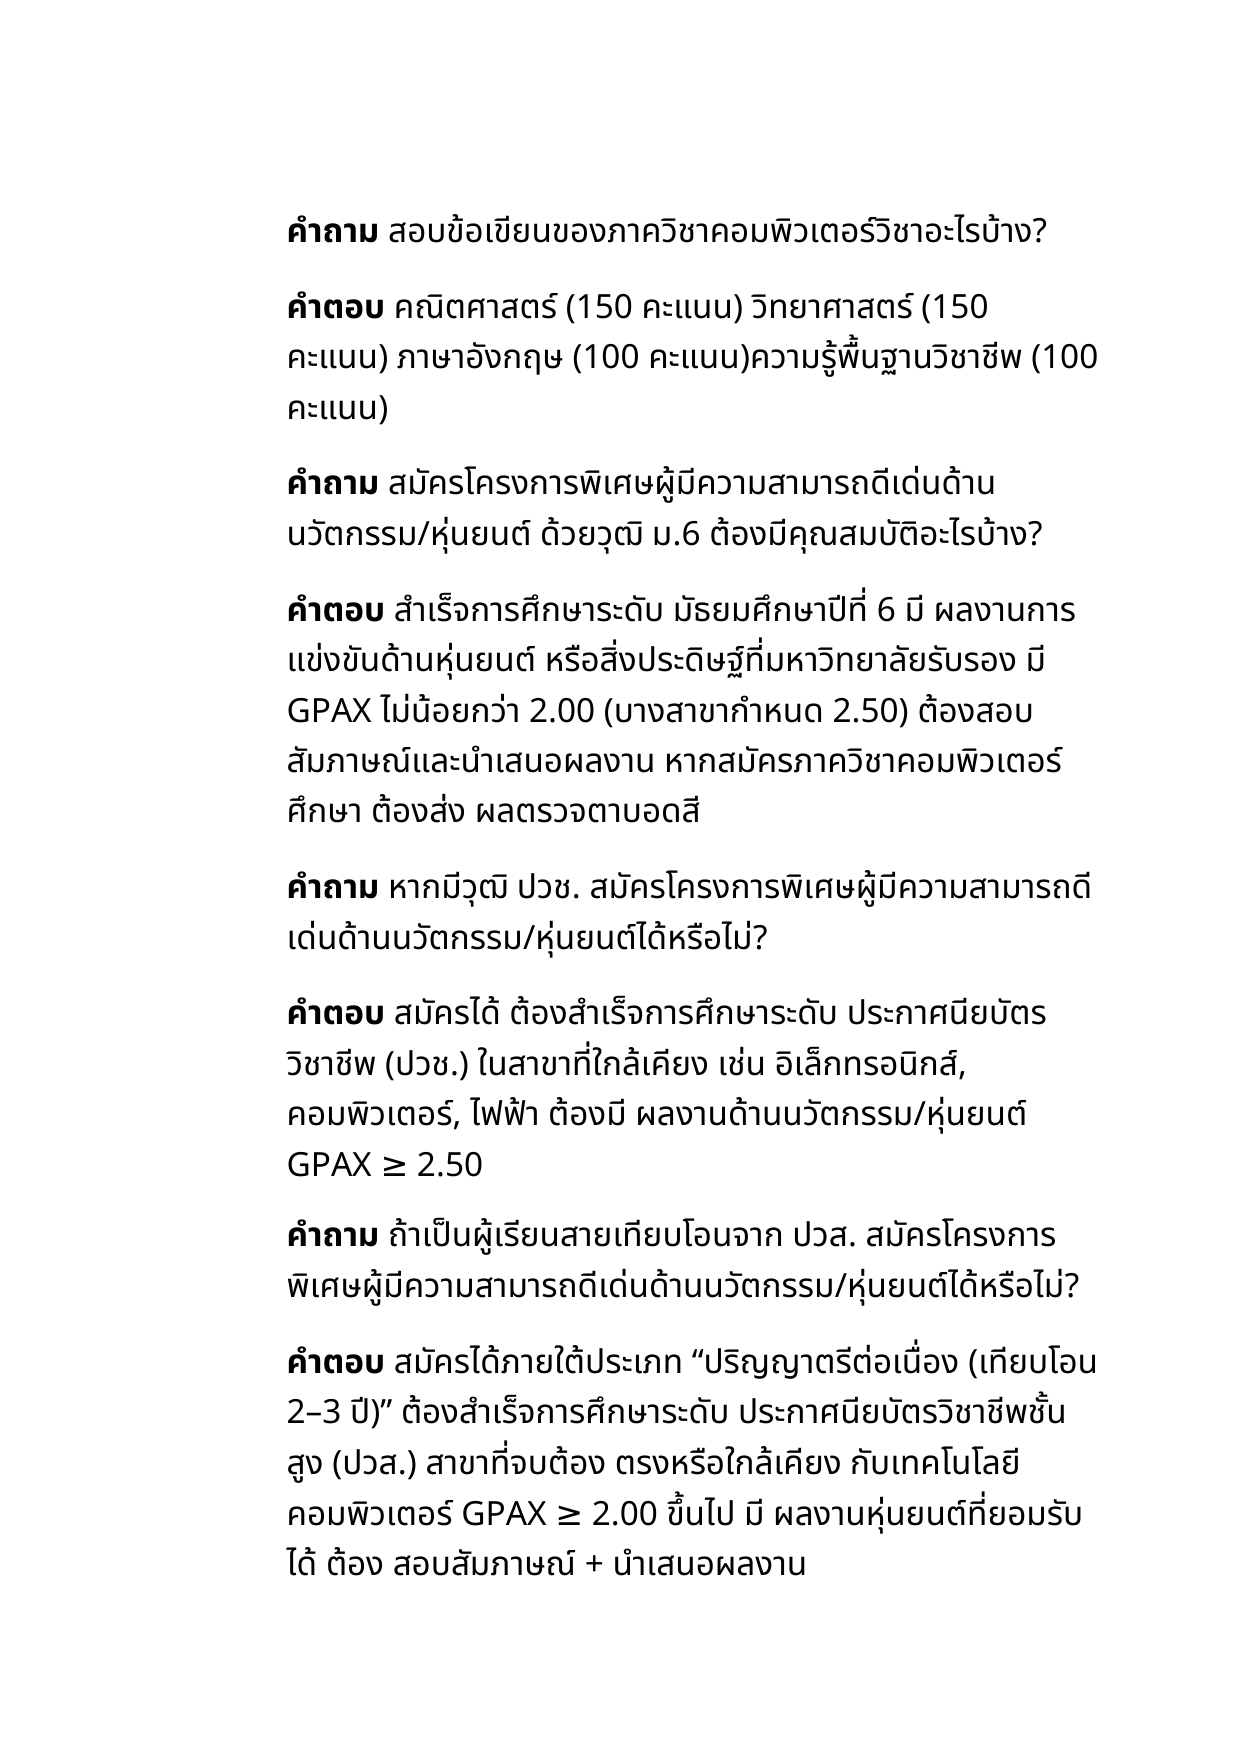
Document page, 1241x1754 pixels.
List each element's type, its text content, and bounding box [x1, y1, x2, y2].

text คำตอบ สมัครได้ภายใต้ประเภท “ปริญญาตรีต่อเนื่อง (เทียบโอน 2–3 ปี)” ต้องสำเร็จการศึกษาระดับ ประกาศนียบัตรวิชาชีพชั้นสูง (ปวส.) สาขาที่จบต้อง ตรงหรือใกล้เคียง กับเทคโนโลยีคอมพิวเตอร์ GPAX ≥ 2.00 ขึ้นไป มี ผลงานหุ่นยนต์ที่ยอมรับได้ ต้อง สอบสัมภาษณ์ + นำเสนอผลงาน [286, 1337, 1098, 1591]
text คำตอบ สมัครได้ ต้องสำเร็จการศึกษาระดับ ประกาศนียบัตรวิชาชีพ (ปวช.) ในสาขาที่ใกล้เคียง เช่น อิเล็กทรอนิกส์, คอมพิวเตอร์, ไฟฟ้า ต้องมี ผลงานด้านนวัตกรรม/หุ่นยนต์ GPAX ≥ 2.50 [286, 989, 1098, 1186]
text คำตอบ สำเร็จการศึกษาระดับ มัธยมศึกษาปีที่ 6 มี ผลงานการแข่งขันด้านหุ่นยนต์ หรือสิ่งประดิษฐ์ที่มหาวิทยาลัยรับรอง มี GPAX ไม่น้อยกว่า 2.00 (บางสาขากำหนด 2.50) ต้องสอบสัมภาษณ์และนำเสนอผลงาน หากสมัครภาควิชาคอมพิวเตอร์ศึกษา ต้องส่ง ผลตรวจตาบอดสี [286, 585, 1098, 838]
text คำตอบ คณิตศาสตร์ (150 คะแนน) วิทยาศาสตร์ (150 คะแนน) ภาษาอังกฤษ (100 คะแนน)ความรู้พื้นฐานวิชาชีพ (100 คะแนน) [286, 282, 1098, 434]
text คำถาม สมัครโครงการพิเศษผู้มีความสามารถดีเด่นด้านนวัตกรรม/หุ่นยนต์ ด้วยวุฒิ ม.6 ต้องมีคุณสมบัติอะไรบ้าง? [286, 459, 1098, 560]
text คำถาม ถ้าเป็นผู้เรียนสายเทียบโอนจาก ปวส. สมัครโครงการพิเศษผู้มีความสามารถดีเด่นด้านนวัตกรรม/หุ่นยนต์ได้หรือไม่? [286, 1211, 1098, 1312]
text คำถาม สอบข้อเขียนของภาควิชาคอมพิวเตอร์วิชาอะไรบ้าง? [286, 207, 1098, 257]
text คำถาม หากมีวุฒิ ปวช. สมัครโครงการพิเศษผู้มีความสามารถดีเด่นด้านนวัตกรรม/หุ่นยนต์ได้หรือไม่? [286, 863, 1098, 964]
